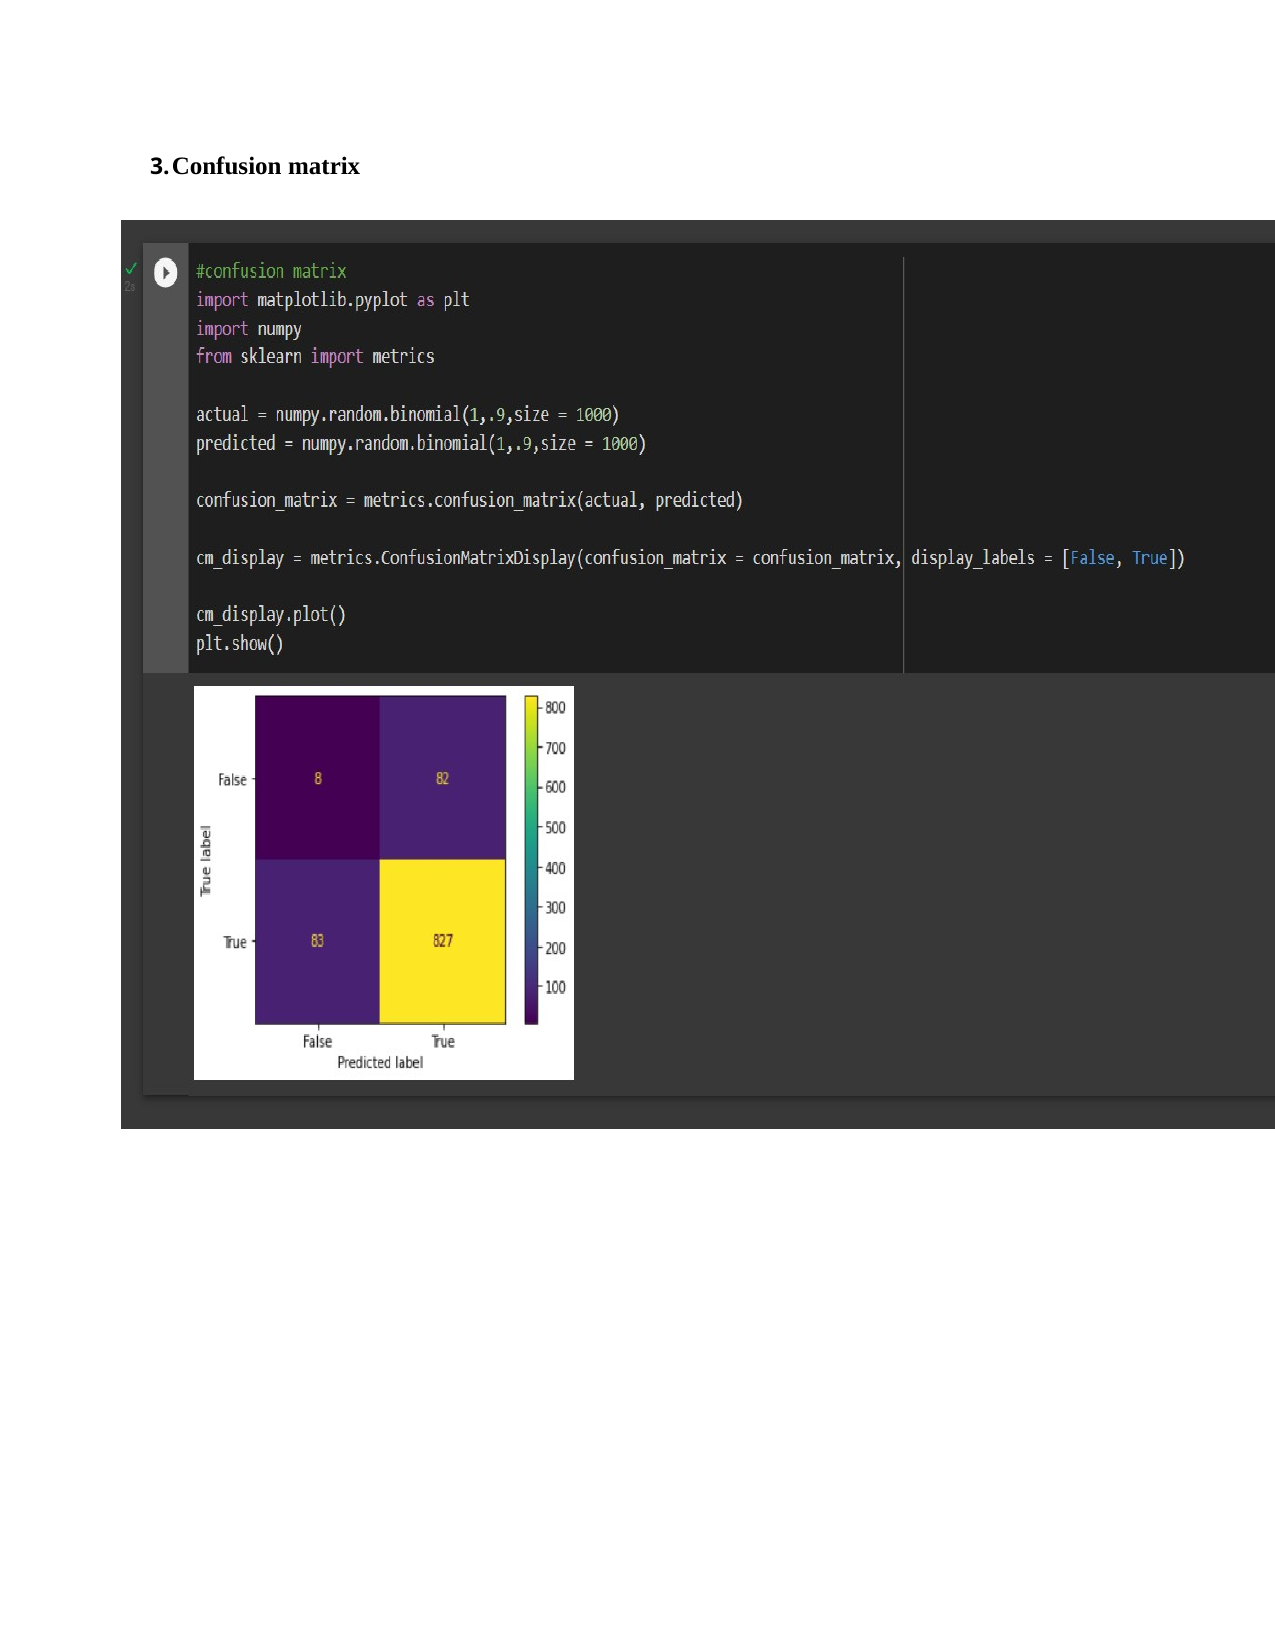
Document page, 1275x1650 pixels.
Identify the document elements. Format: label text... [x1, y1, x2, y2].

picture [121, 220, 1275, 1129]
subtitle Confusion matrix [150, 150, 1214, 181]
